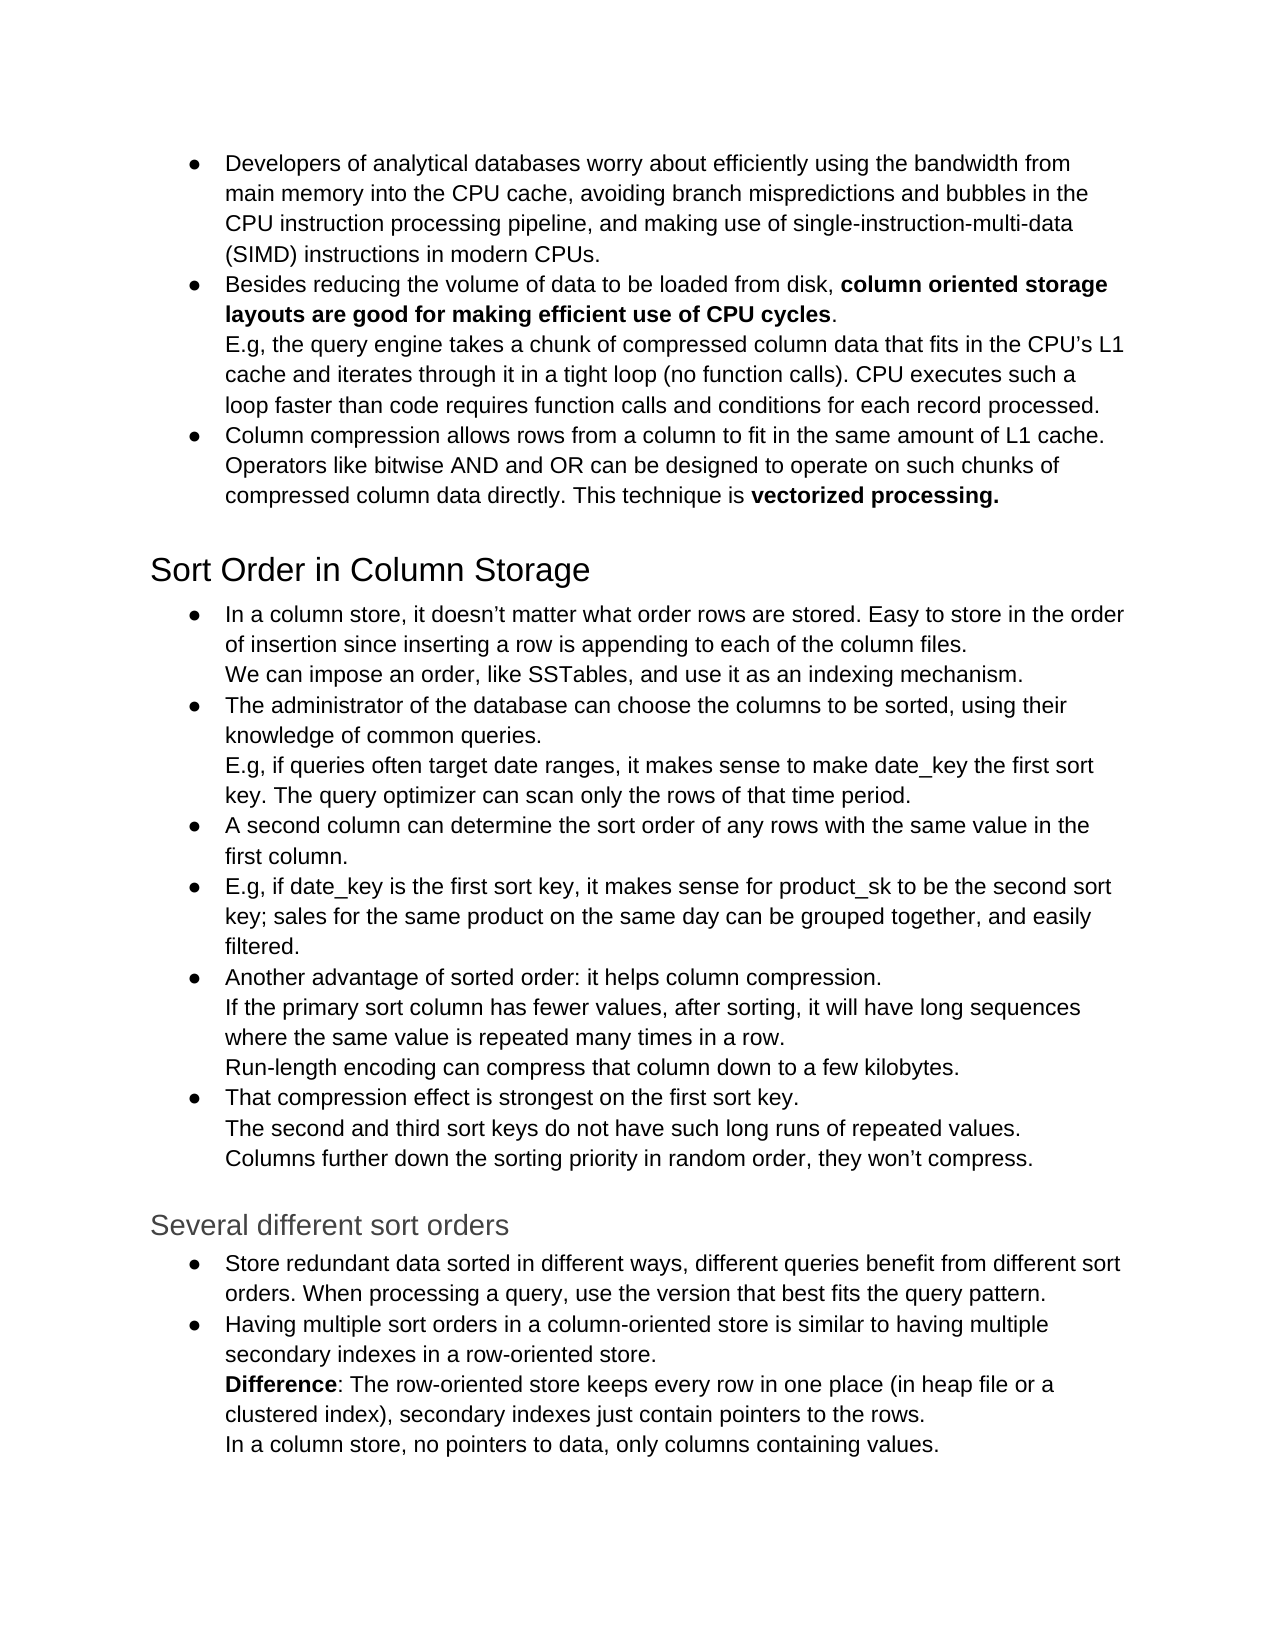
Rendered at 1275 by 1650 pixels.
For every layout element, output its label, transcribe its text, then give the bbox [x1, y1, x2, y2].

text We can impose an order, like SSTables, and use it as an indexing mechanism. [225, 661, 1125, 688]
subtitle Several different sort orders [150, 1208, 1125, 1242]
list Developers of analytical databases worry about efficiently using the bandwidth from main memory into the CPU cache, avoiding branch mispredictions and bubbles in the CPU instruction processing pipeline, and making use of single-instruction-multi-data (SIMD) instructions in modern CPUs. [187, 150, 1125, 267]
list E.g, if date_key is the first sort key, it makes sense for product_sk to be the second sort key; sales for the same product on the same day can be grouped together, and easily filtered. [187, 873, 1125, 959]
text E.g, if queries often target date ranges, it makes sense to make date_key the first sort key. The query optimizer can scan only the rows of that time period. [225, 752, 1125, 808]
list Column compression allows rows from a column to fit in the same amount of L1 cache. Operators like bitwise AND and OR can be designed to operate on such chunks of compressed column data directly. This technique is vectorized processing. [187, 422, 1125, 509]
text Run-length encoding can compress that column down to a few kilobytes. [225, 1054, 1125, 1080]
list Having multiple sort orders in a column-oriented store is similar to having multiple secondary indexes in a row-oriented store. [187, 1311, 1125, 1367]
text Columns further down the sorting priority in random order, they won’t compress. [225, 1145, 1125, 1171]
text E.g, the query engine takes a chunk of compressed column data that fits in the CPU’s L1 cache and iterates through it in a tight loop (no function calls). CPU executes such a loop faster than code requires function calls and conditions for each record processed. [225, 331, 1125, 418]
list Store redundant data sorted in different ways, different queries benefit from different sort orders. When processing a query, use the version that best fits the query pattern. [187, 1250, 1125, 1307]
list Besides reducing the volume of data to be loaded from disk, column oriented storage layouts are good for making efficient use of CPU cycles. [187, 271, 1125, 327]
text If the primary sort column has fewer values, after sorting, it will have long sequences where the same value is repeated many times in a row. [225, 994, 1125, 1050]
list The administrator of the database can choose the columns to be sorted, using their knowledge of common queries. [187, 692, 1125, 748]
subtitle Sort Order in Column Storage [150, 550, 1125, 588]
list A second column can determine the sort order of any rows with the same value in the first column. [187, 812, 1125, 869]
text Difference: The row-oriented store keeps every row in one place (in heap file or a clustered index), secondary indexes just contain pointers to the rows. [225, 1371, 1125, 1427]
text The second and third sort keys do not have such long runs of repeated values. [225, 1114, 1125, 1141]
list That compression effect is strongest on the first sort key. [187, 1084, 1125, 1111]
text In a column store, no pointers to data, only columns containing values. [225, 1431, 1125, 1458]
list Another advantage of sorted order: it helps column compression. [187, 963, 1125, 990]
list In a column store, it doesn’t matter what order rows are stored. Easy to store in the order of insertion since inserting a row is appending to each of the column files. [187, 601, 1125, 657]
